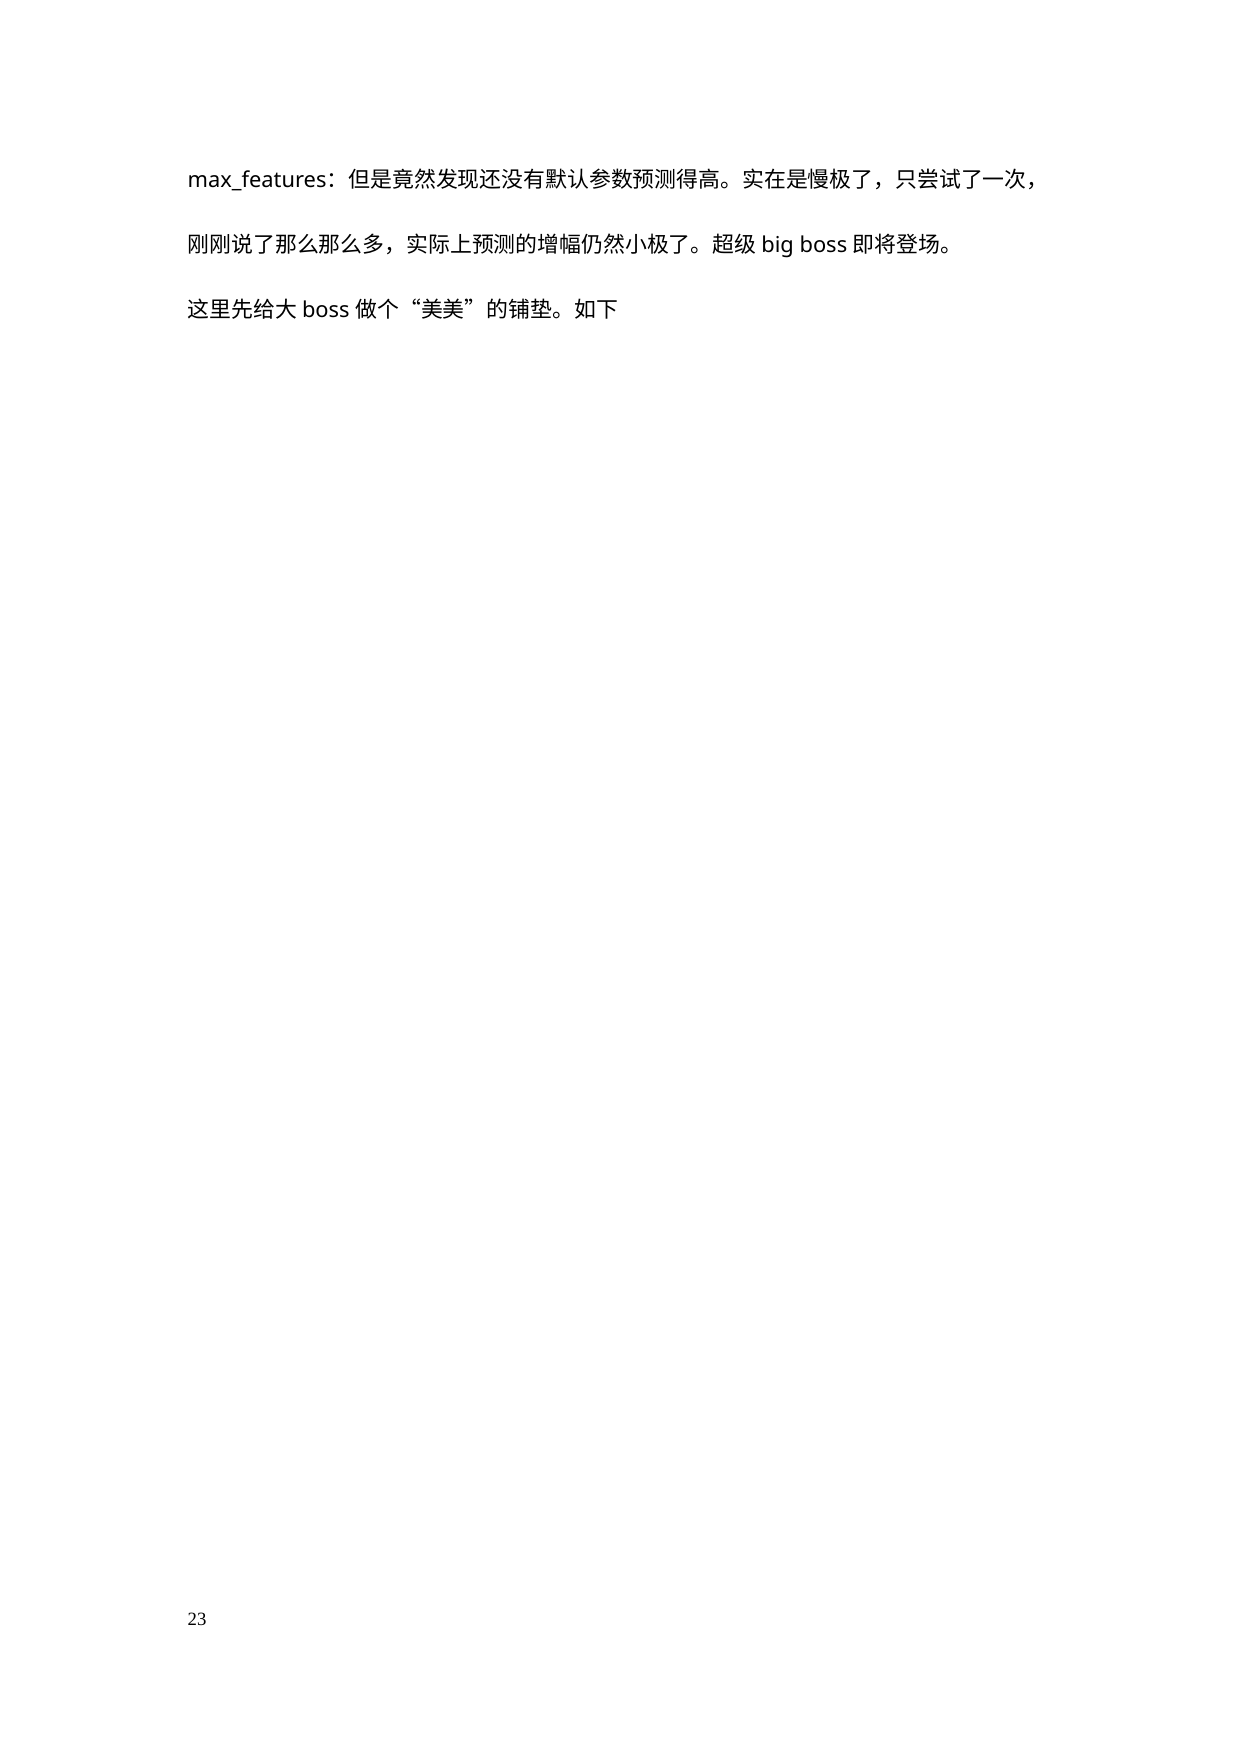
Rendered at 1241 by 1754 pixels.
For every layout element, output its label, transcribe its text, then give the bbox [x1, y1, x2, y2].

text 刚刚说了那么那么多，实际上预测的增幅仍然小极了。超级 big boss 即将登场。 [187, 227, 1053, 259]
text 这里先给大 boss 做个“美美”的铺垫。如下 [187, 292, 1053, 324]
